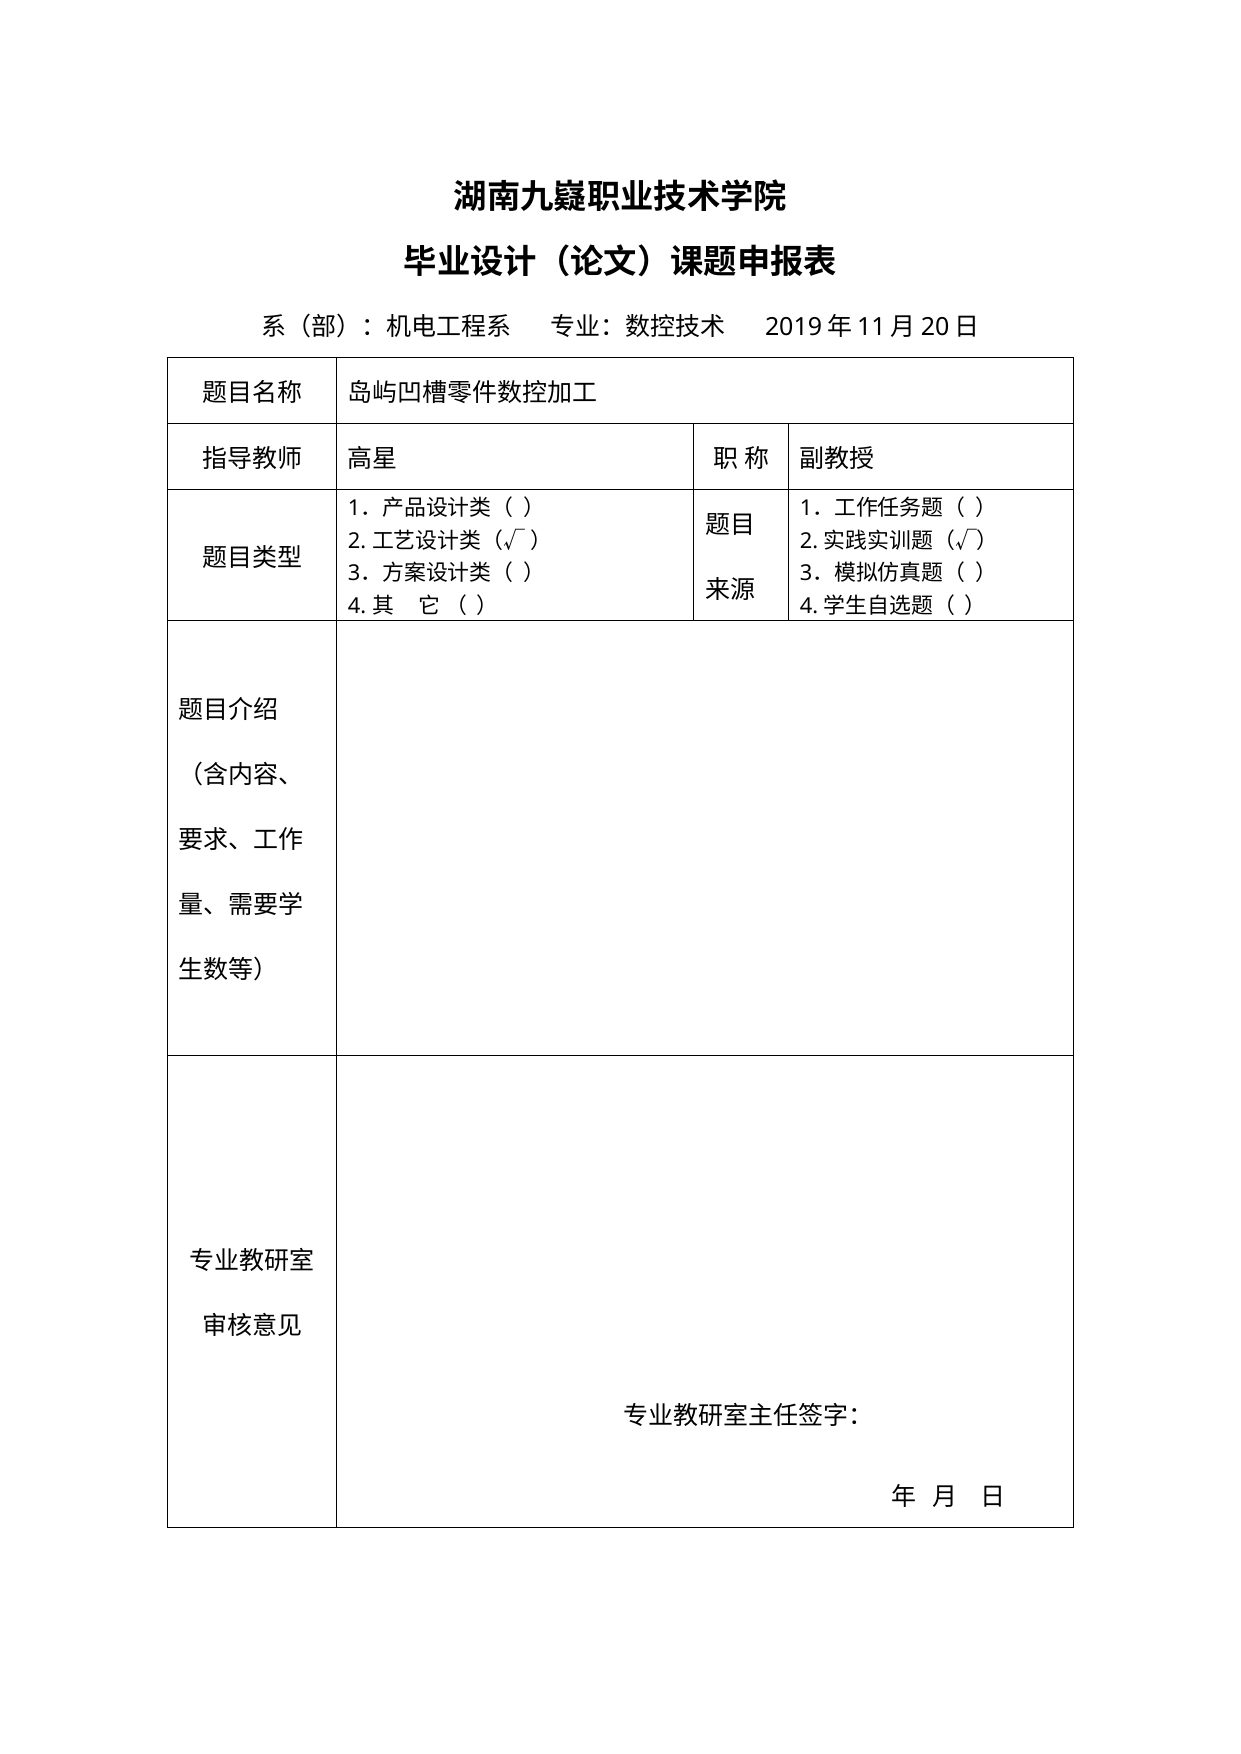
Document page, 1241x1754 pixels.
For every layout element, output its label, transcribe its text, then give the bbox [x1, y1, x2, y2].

table_cell 高星 [337, 424, 693, 489]
table_cell 职 称 [694, 424, 788, 489]
table_cell 题目介绍（含内容、要求、工作量、需要学生数等） [168, 621, 336, 1055]
table_cell 副教授 [789, 424, 1073, 489]
text 湖南九嶷职业技术学院 [187, 162, 1053, 227]
table_cell 题目 来源 [694, 490, 788, 620]
text 系（部）：机电工程系 专业：数控技术 2019年11月20日 [187, 292, 1053, 357]
table_cell 专业教研室 审核意见 [168, 1056, 336, 1527]
table_header 岛屿凹槽零件数控加工 [337, 358, 1073, 423]
table_cell 1．工作任务题（ ） 2. 实践实训题（√） 3．模拟仿真题（ ） 4. 学生自选题（ ） [789, 490, 1073, 620]
table_header 题目名称 [168, 358, 336, 423]
text 毕业设计（论文）课题申报表 [187, 227, 1053, 292]
table_cell 专业教研室主任签字： 年 月 日 [337, 1056, 1073, 1527]
table_cell [337, 621, 1073, 1055]
table_cell 1．产品设计类（ ） 2. 工艺设计类（√ ） 3．方案设计类（ ） 4. 其 它 （ ） [337, 490, 693, 620]
table_cell 题目类型 [168, 490, 336, 620]
table_cell 指导教师 [168, 424, 336, 489]
